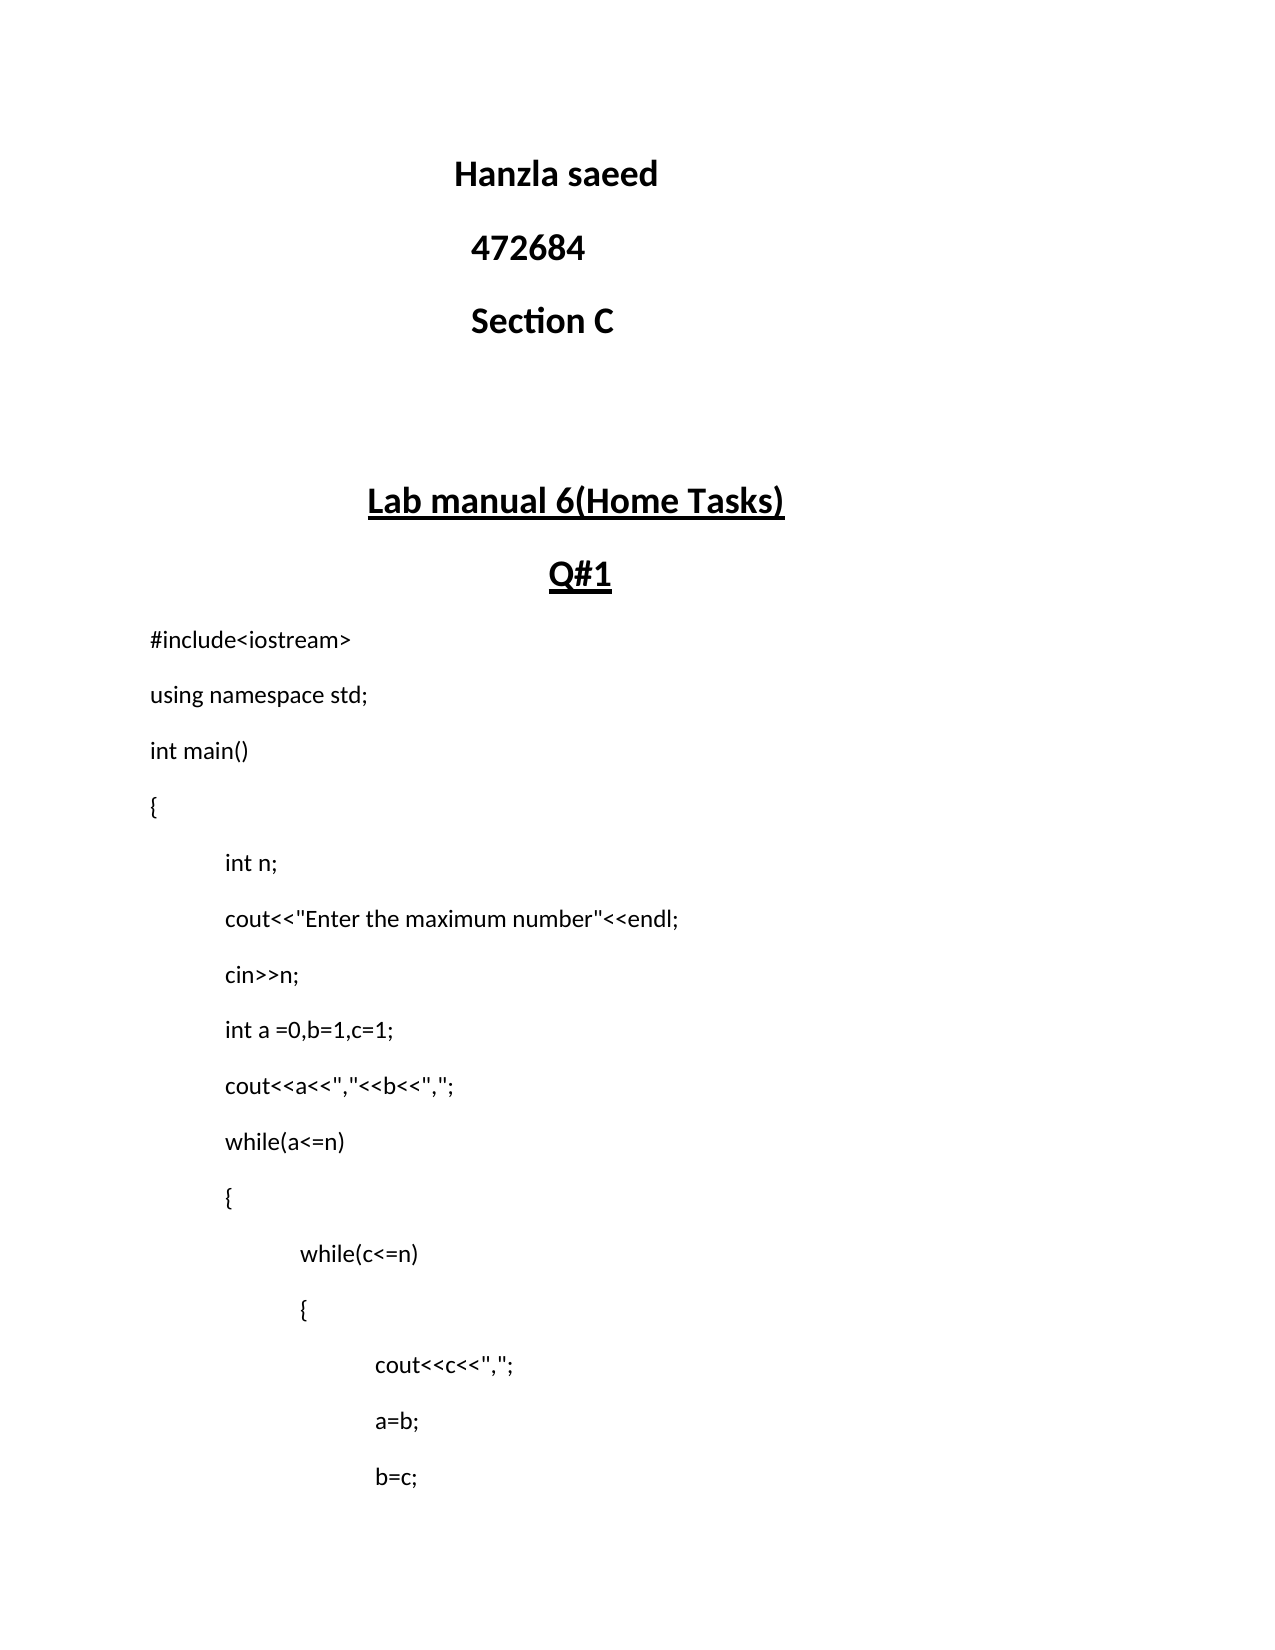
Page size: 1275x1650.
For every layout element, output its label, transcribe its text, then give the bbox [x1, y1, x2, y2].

text { [150, 1294, 1125, 1324]
text a=b; [150, 1405, 1125, 1436]
text #include<iostream> [150, 624, 1125, 654]
text while(a<=n) [150, 1126, 1125, 1157]
text cout<<"Enter the maximum number"<<endl; [150, 903, 1125, 933]
text cin>>n; [150, 959, 1125, 989]
text int a =0,b=1,c=1; [150, 1014, 1125, 1045]
text while(c<=n) [150, 1238, 1125, 1268]
text Section C [150, 297, 1125, 343]
text { [150, 791, 1125, 822]
text { [150, 1182, 1125, 1213]
text b=c; [150, 1461, 1125, 1492]
text Lab manual 6(Home Tasks) [150, 477, 1125, 522]
text 472684 [150, 223, 1125, 269]
text Q#1 [150, 550, 1125, 596]
text using namespace std; [150, 679, 1125, 710]
text Hanzla saeed [150, 150, 1125, 196]
text int main() [150, 735, 1125, 766]
text cout<<c<<","; [150, 1349, 1125, 1380]
text int n; [150, 847, 1125, 878]
text cout<<a<<","<<b<<","; [150, 1070, 1125, 1101]
